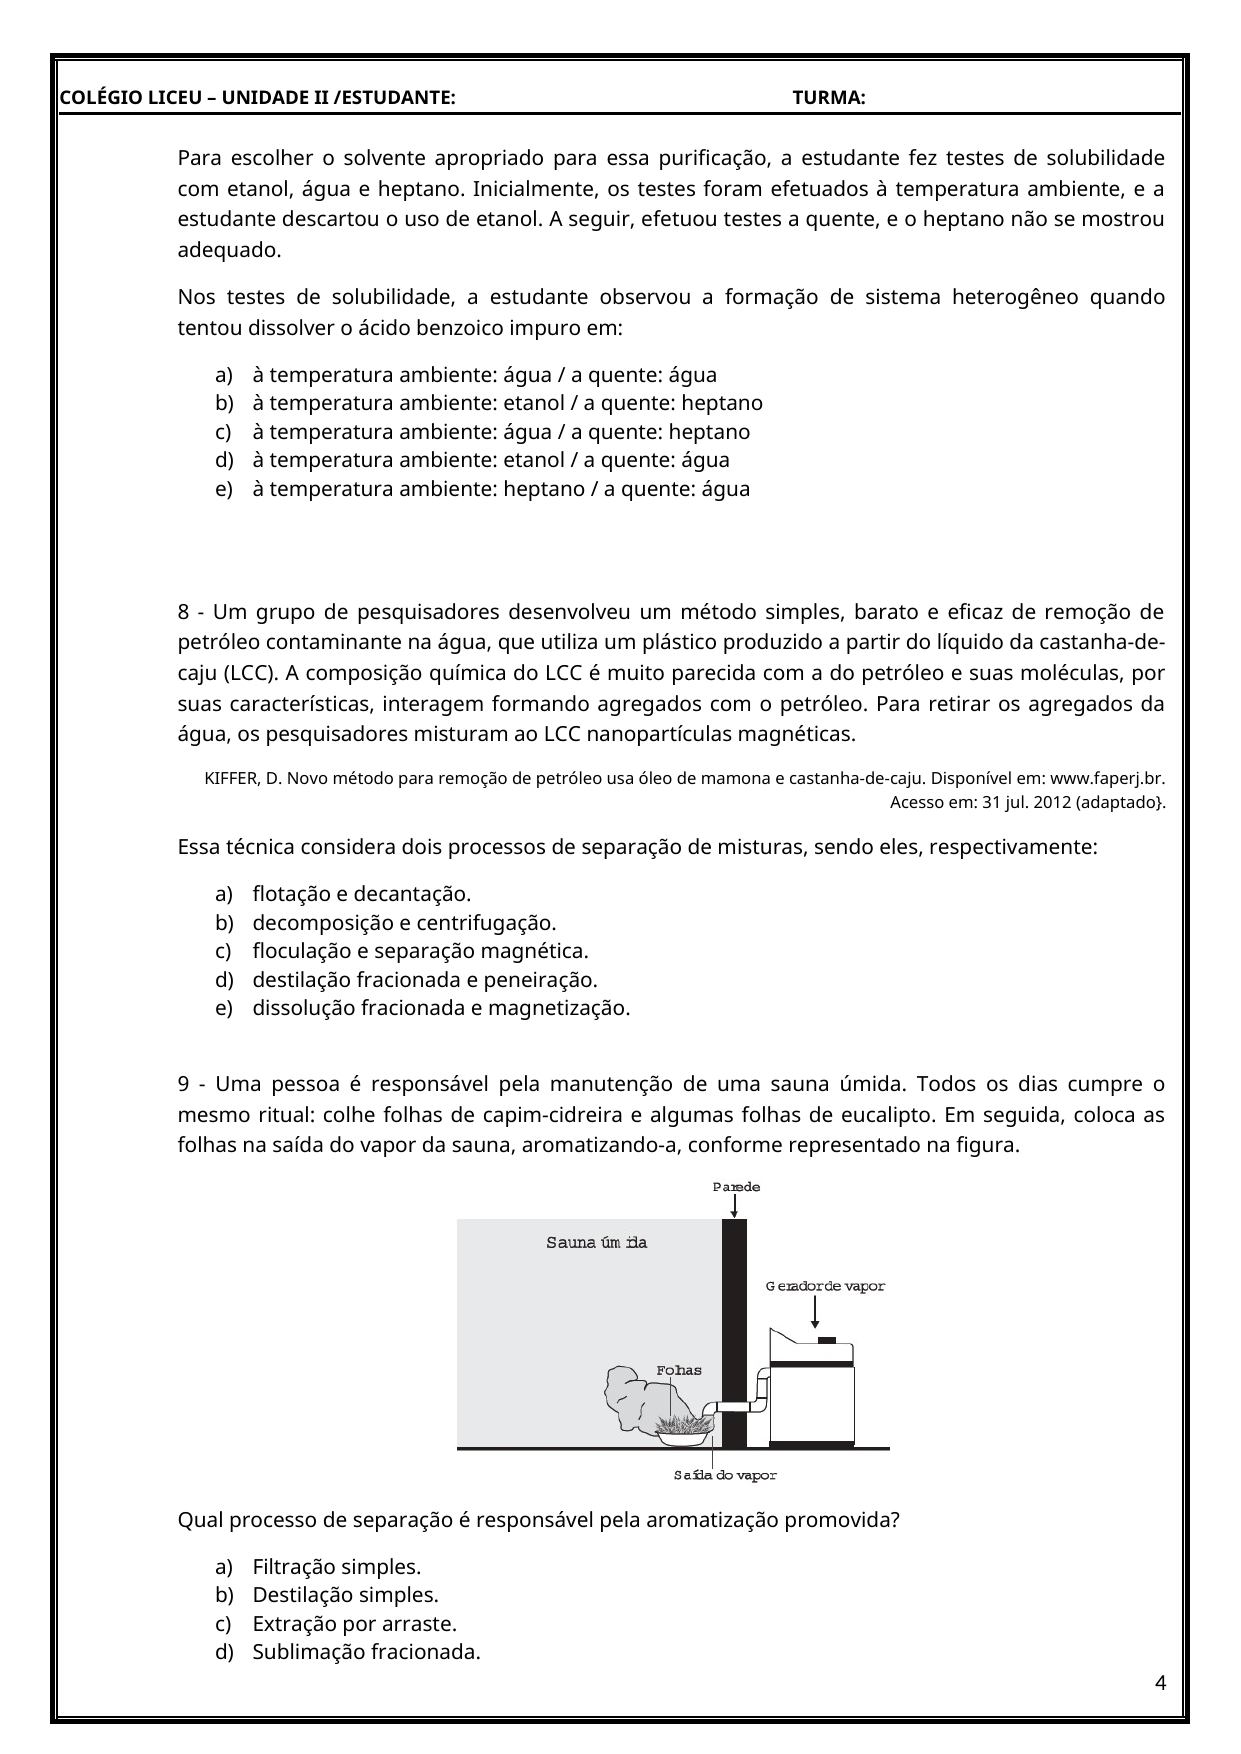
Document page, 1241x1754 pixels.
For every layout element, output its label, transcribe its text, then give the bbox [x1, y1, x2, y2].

text 8 - Um grupo de pesquisadores desenvolveu um método simples, barato e eficaz de remoção de petróleo contaminante na água, que utiliza um plástico produzido a partir do líquido da castanha-de-caju (LCC). A composição química do LCC é muito parecida com a do petróleo e suas moléculas, por suas características, interagem formando agregados com o petróleo. Para retirar os agregados da água, os pesquisadores misturam ao LCC nanopartículas magnéticas. [177, 597, 1167, 748]
list à temperatura ambiente: heptano / a quente: água [215, 474, 1167, 502]
list Filtração simples. [215, 1552, 1167, 1580]
list à temperatura ambiente: água / a quente: água [215, 360, 1167, 388]
picture [452, 1177, 891, 1486]
list dissolução fracionada e magnetização. [215, 993, 1167, 1022]
list destilação fracionada e peneiração. [215, 965, 1167, 993]
list floculação e separação magnética. [215, 936, 1167, 965]
text 9 - Uma pessoa é responsável pela manutenção de uma sauna úmida. Todos os dias cumpre o mesmo ritual: colhe folhas de capim-cidreira e algumas folhas de eucalipto. Em seguida, coloca as folhas na saída do vapor da sauna, aromatizando-a, conforme representado na figura. [177, 1069, 1167, 1159]
list decomposição e centrifugação. [215, 908, 1167, 936]
list à temperatura ambiente: água / a quente: heptano [215, 417, 1167, 445]
list Extração por arraste. [215, 1609, 1167, 1637]
text KIFFER, D. Novo método para remoção de petróleo usa óleo de mamona e castanha-de-caju. Disponível em: www.faperj.br. Acesso em: 31 jul. 2012 (adaptado}. [177, 767, 1167, 814]
list flotação e decantação. [215, 879, 1167, 908]
text Para escolher o solvente apropriado para essa purificação, a estudante fez testes de solubilidade com etanol, água e heptano. Inicialmente, os testes foram efetuados à temperatura ambiente, e a estudante descartou o uso de etanol. A seguir, efetuou testes a quente, e o heptano não se mostrou adequado. [177, 143, 1167, 263]
list à temperatura ambiente: etanol / a quente: heptano [215, 388, 1167, 417]
text Qual processo de separação é responsável pela aromatização promovida? [177, 1505, 1167, 1533]
text Essa técnica considera dois processos de separação de misturas, sendo eles, respectivamente: [177, 832, 1167, 861]
list Destilação simples. [215, 1580, 1167, 1609]
list Sublimação fracionada. [215, 1637, 1167, 1666]
text Nos testes de solubilidade, a estudante observou a formação de sistema heterogêneo quando tentou dissolver o ácido benzoico impuro em: [177, 282, 1167, 341]
list à temperatura ambiente: etanol / a quente: água [215, 445, 1167, 474]
